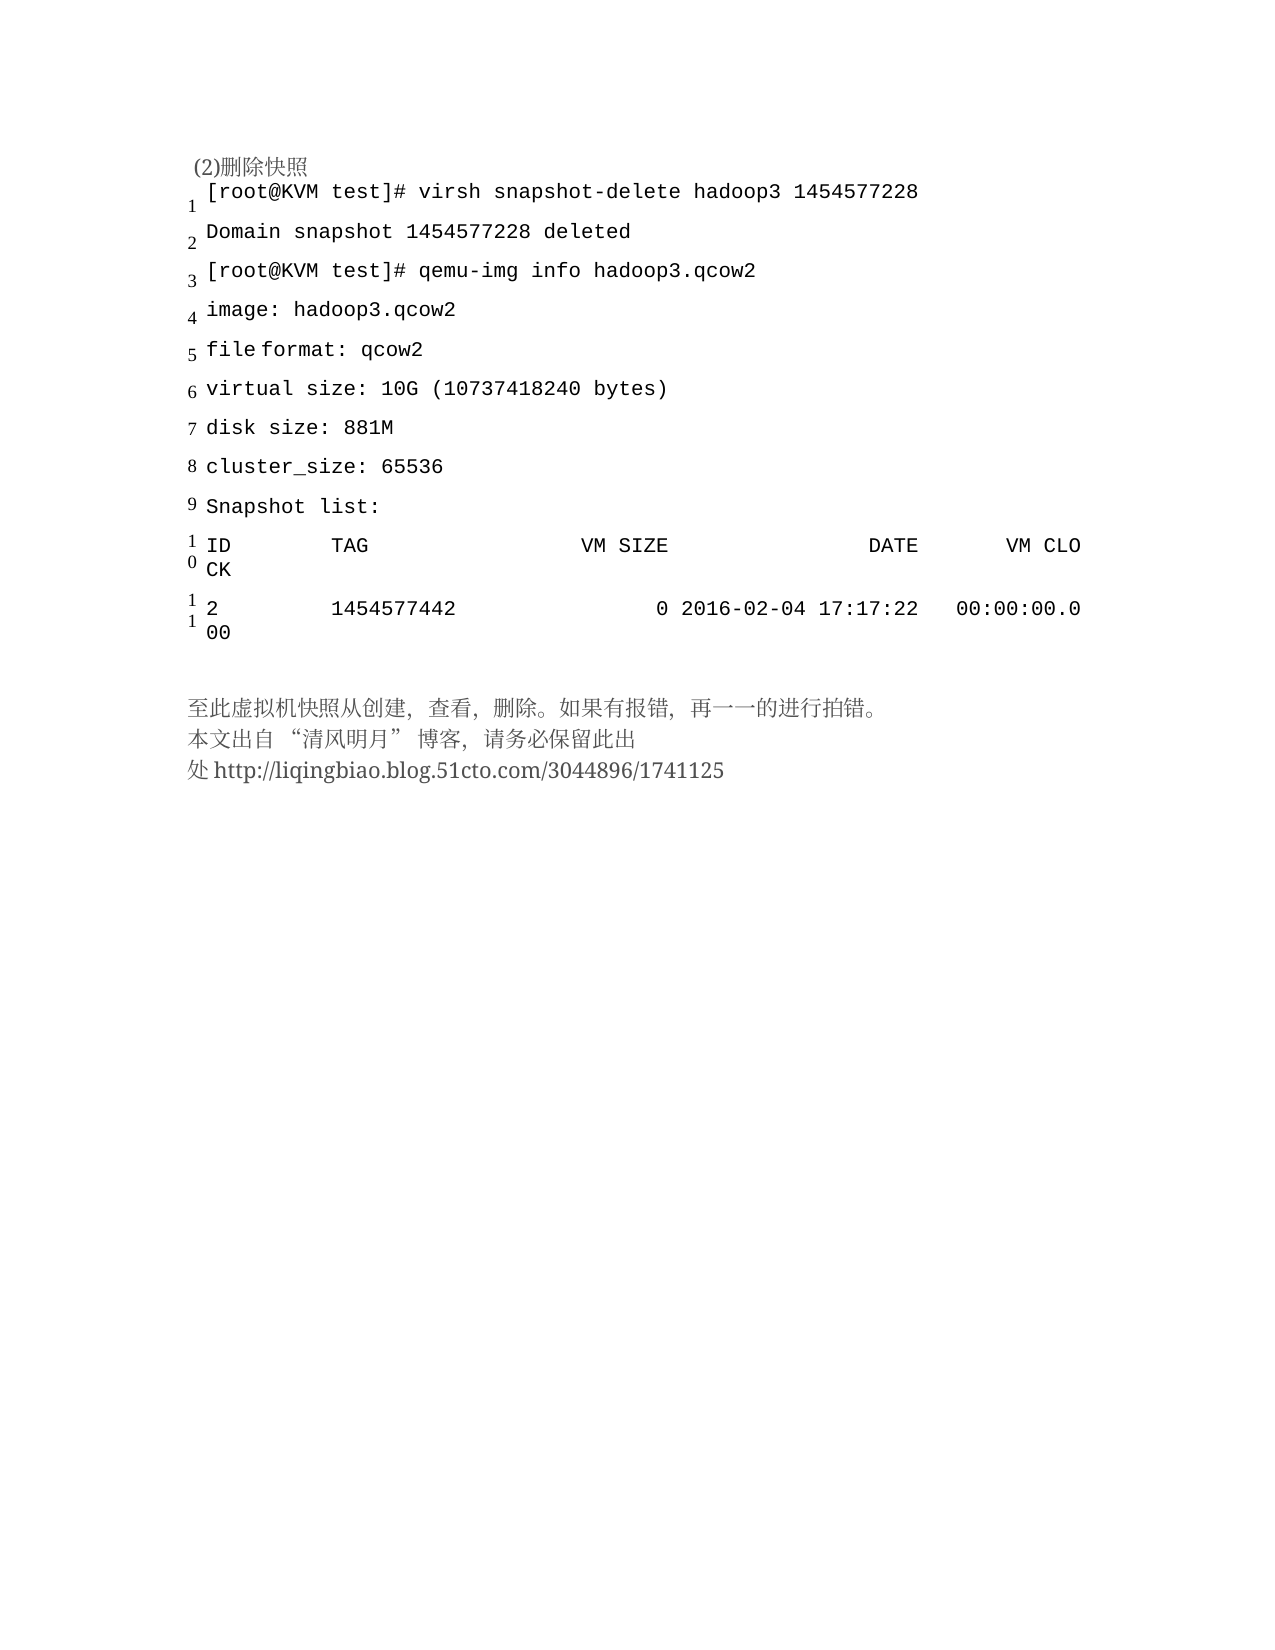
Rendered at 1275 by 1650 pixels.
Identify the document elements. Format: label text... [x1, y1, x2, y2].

table_header 1 2 3 4 5 6 7 8 9 10 11 [188, 182, 206, 661]
table_header [root@KVM test]# virsh snapshot-delete hadoop3 1454577228 Domain snapshot 1454577228 deleted [root@KVM test]# qemu-img info hadoop3.qcow2 image: hadoop3.qcow2 file format: qcow2 virtual size: 10G (10737418240 bytes) disk size: 881M cluster_size: 65536 Snapshot list: ID TAG VM SIZE DATE VM CLOCK 2 1454577442 0 2016-02-04 17:17:22 00:00:00.000 [206, 182, 1087, 661]
text 本文出自 “清风明月” 博客，请务必保留此出处http://liqingbiao.blog.51cto.com/3044896/1741125 [187, 722, 1087, 785]
text (2)删除快照 [187, 150, 1087, 182]
text 至此虚拟机快照从创建，查看，删除。如果有报错，再一一的进行拍错。 [187, 691, 1087, 722]
